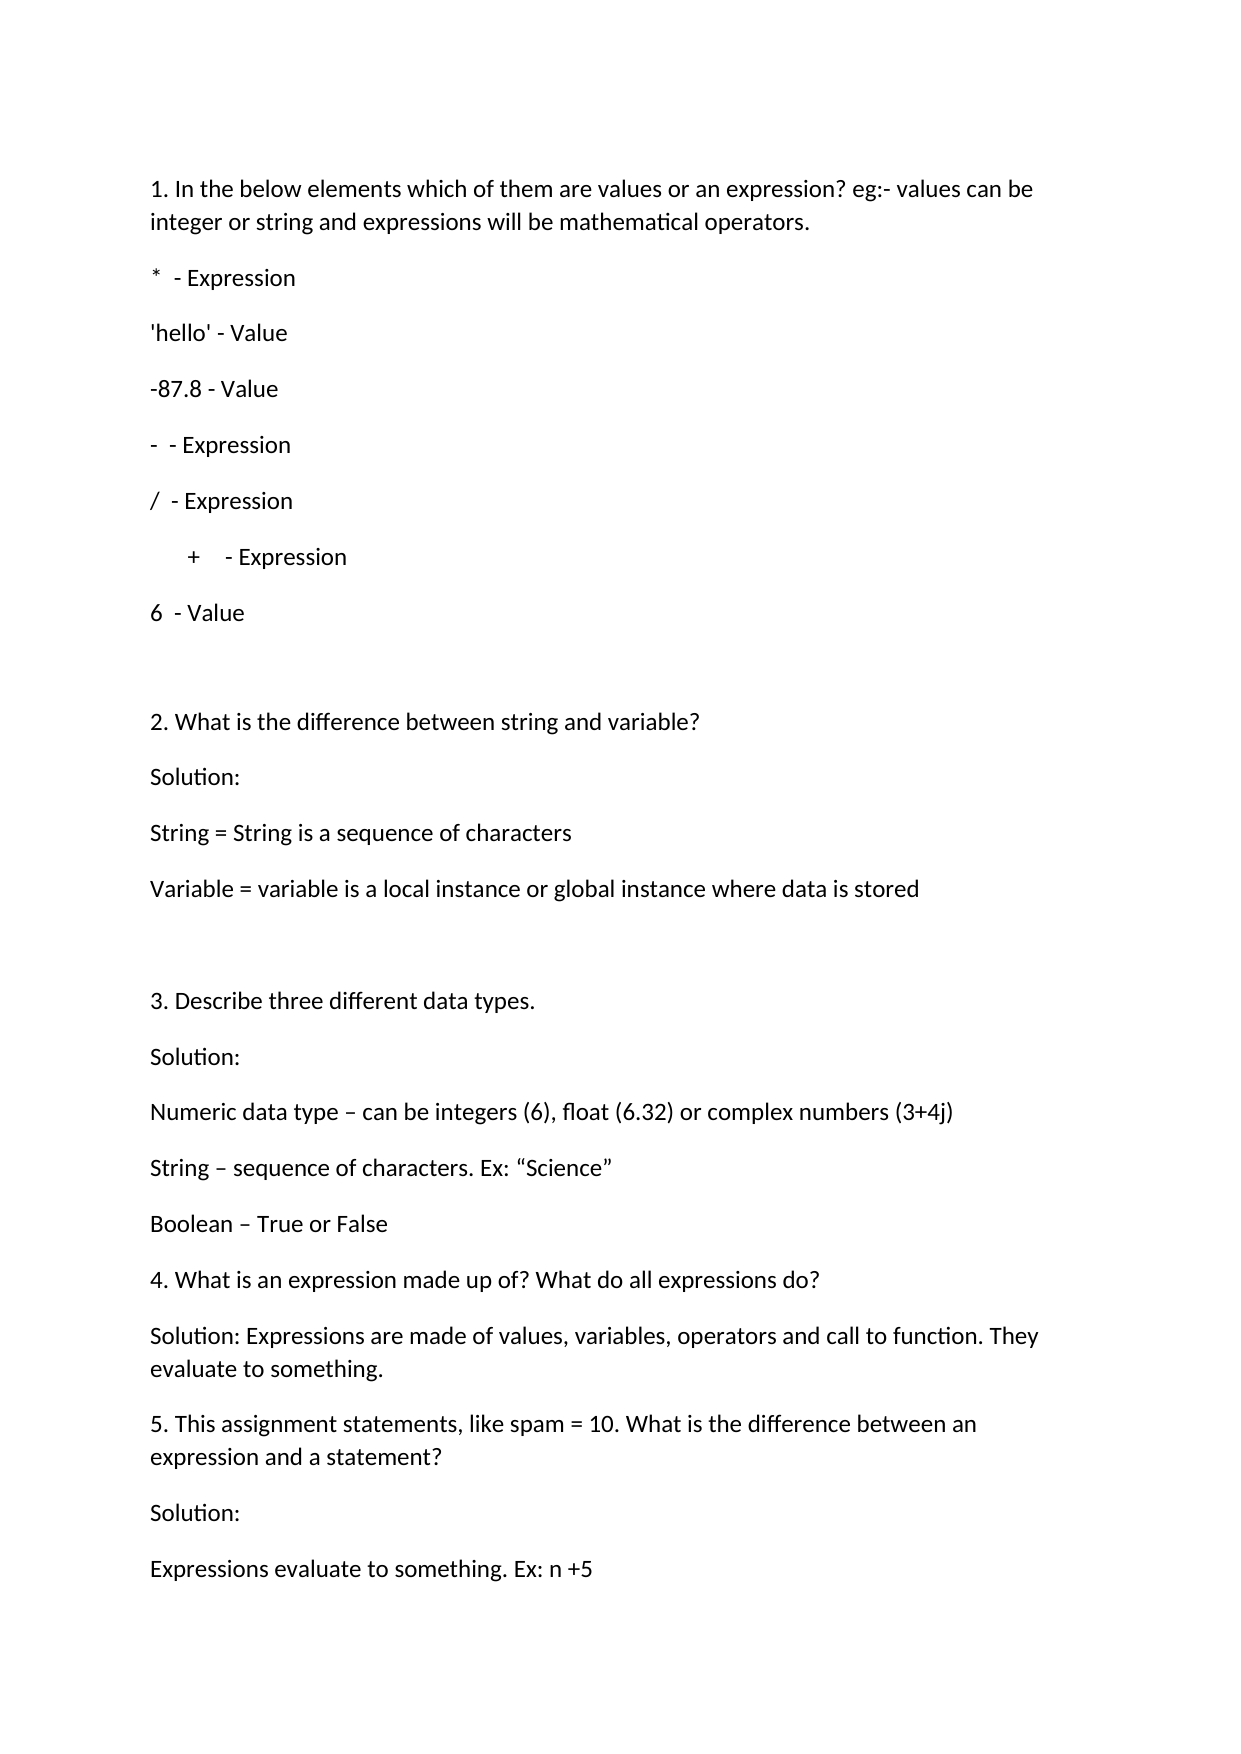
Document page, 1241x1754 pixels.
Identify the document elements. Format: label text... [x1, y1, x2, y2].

text String – sequence of characters. Ex: “Science” [150, 1152, 1090, 1183]
text 6 - Value [150, 597, 1090, 627]
text Solution: [150, 761, 1090, 792]
text Solution: [150, 1497, 1090, 1528]
text 4. What is an expression made up of? What do all expressions do? [150, 1264, 1090, 1294]
text Expressions evaluate to something. Ex: n +5 [150, 1553, 1090, 1584]
text Numeric data type – can be integers (6), float (6.32) or complex numbers (3+4j) [150, 1096, 1090, 1127]
text 5. This assignment statements, like spam = 10. What is the difference between an expression and a statement? [150, 1408, 1090, 1472]
text 3. Describe three different data types. [150, 985, 1090, 1015]
text * - Expression [150, 262, 1090, 292]
text Solution: [150, 1041, 1090, 1071]
text Boolean – True or False [150, 1208, 1090, 1239]
text String = String is a sequence of characters [150, 817, 1090, 848]
text - - Expression [150, 429, 1090, 460]
text Solution: Expressions are made of values, variables, operators and call to function. They evaluate to something. [150, 1320, 1090, 1383]
text 2. What is the difference between string and variable? [150, 706, 1090, 736]
text 1. In the below elements which of them are values or an expression? eg:- values can be integer or string and expressions will be mathematical operators. [150, 173, 1090, 236]
list - Expression [187, 541, 1090, 571]
text / - Expression [150, 485, 1090, 516]
text 'hello' - Value [150, 317, 1090, 348]
text Variable = variable is a local instance or global instance where data is stored [150, 873, 1090, 904]
text -87.8 - Value [150, 373, 1090, 404]
